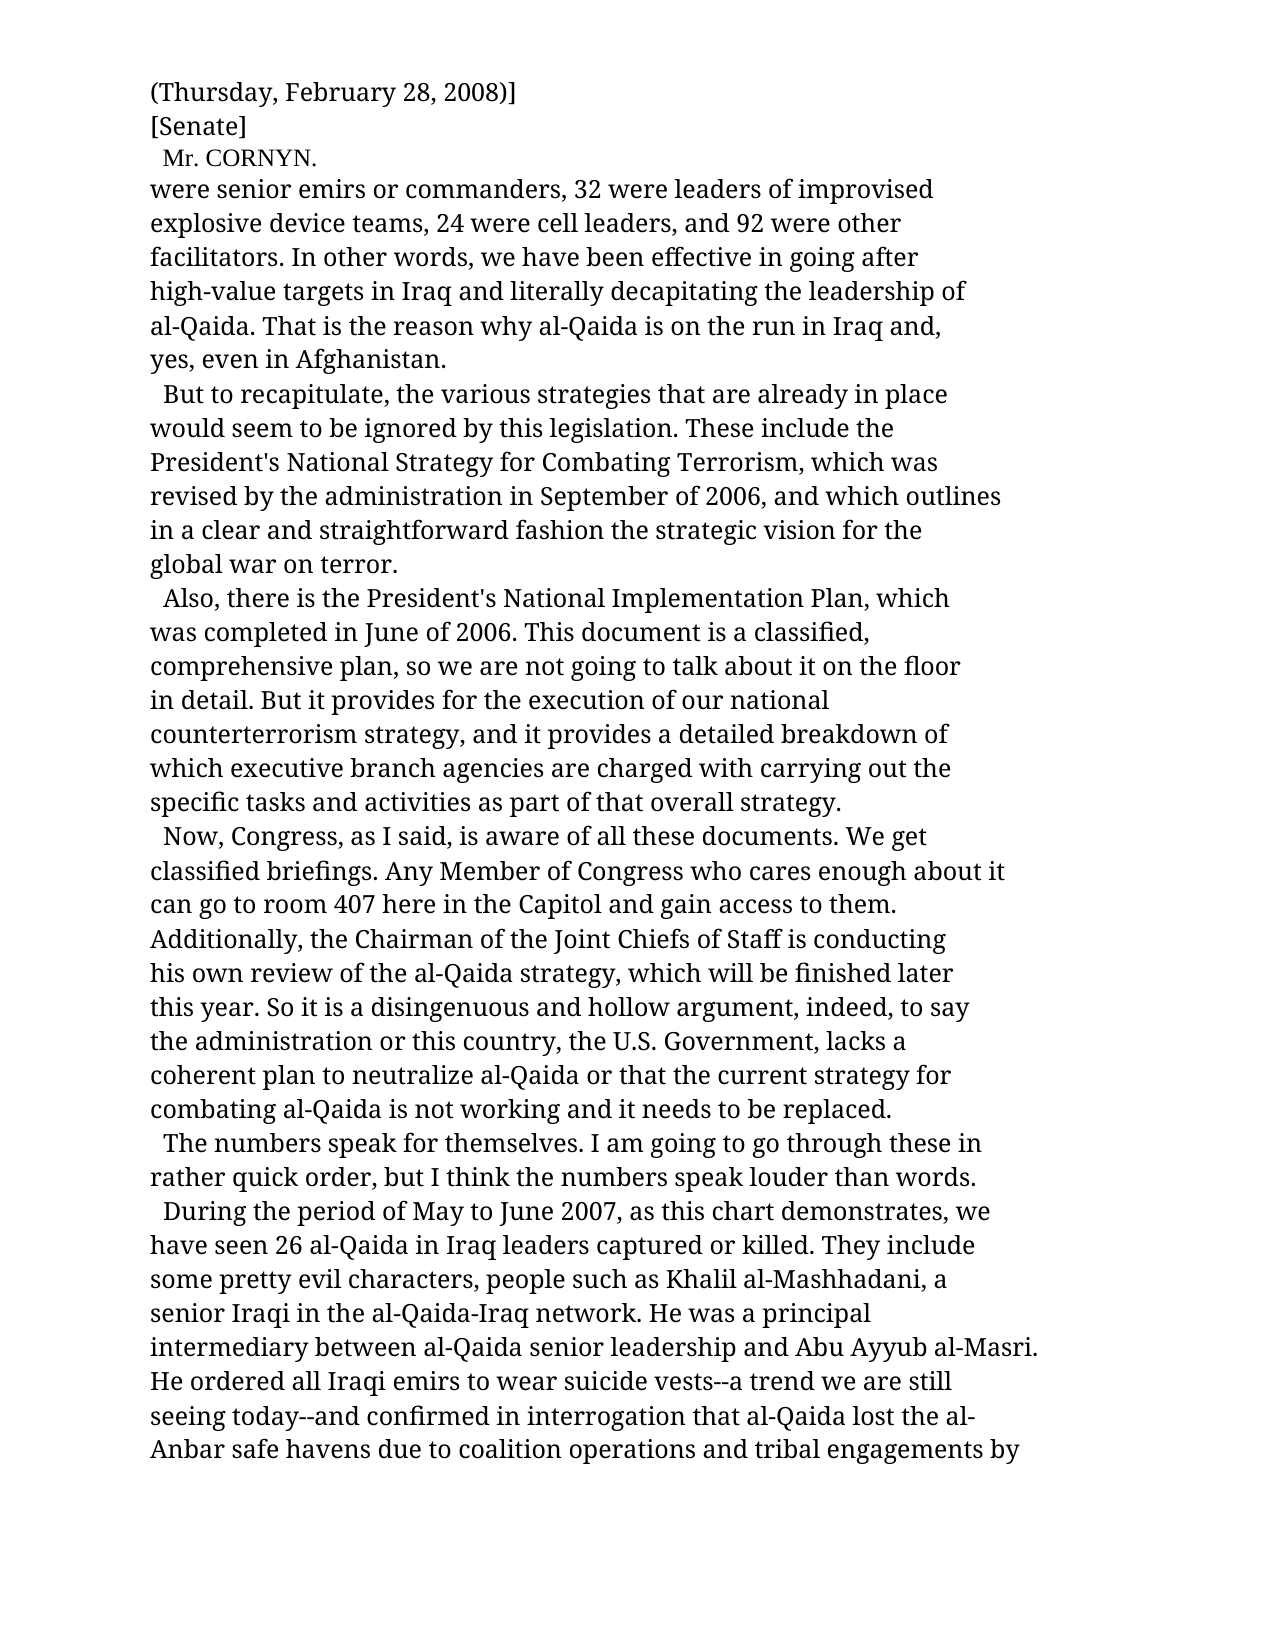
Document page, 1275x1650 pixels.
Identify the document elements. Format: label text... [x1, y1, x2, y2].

text al-Qaida. That is the reason why al-Qaida is on the run in Iraq and, [150, 308, 1125, 342]
text explosive device teams, 24 were cell leaders, and 92 were other [150, 206, 1125, 240]
text can go to room 407 here in the Capitol and gain access to them. [150, 887, 1125, 921]
text rather quick order, but I think the numbers speak louder than words. [150, 1160, 1125, 1194]
text his own review of the al-Qaida strategy, which will be finished later [150, 955, 1125, 989]
text high-value targets in Iraq and literally decapitating the leadership of [150, 274, 1125, 308]
text He ordered all Iraqi emirs to wear suicide vests--a trend we are still [150, 1364, 1125, 1398]
text in a clear and straightforward fashion the strategic vision for the [150, 512, 1125, 547]
text facilitators. In other words, we have been effective in going after [150, 240, 1125, 274]
text But to recapitulate, the various strategies that are already in place [150, 376, 1125, 410]
text comprehensive plan, so we are not going to talk about it on the floor [150, 649, 1125, 683]
text Now, Congress, as I said, is aware of all these documents. We get [150, 819, 1125, 853]
text intermediary between al-Qaida senior leadership and Abu Ayyub al-Masri. [150, 1330, 1125, 1364]
text During the period of May to June 2007, as this chart demonstrates, we [150, 1194, 1125, 1228]
text Anbar safe havens due to coalition operations and tribal engagements by [150, 1432, 1125, 1466]
text counterterrorism strategy, and it provides a detailed breakdown of [150, 717, 1125, 751]
text global war on terror. [150, 547, 1125, 581]
text in detail. But it provides for the execution of our national [150, 683, 1125, 717]
text some pretty evil characters, people such as Khalil al-Mashhadani, a [150, 1262, 1125, 1296]
text The numbers speak for themselves. I am going to go through these in [150, 1126, 1125, 1160]
text yes, even in Afghanistan. [150, 342, 1125, 376]
text the administration or this country, the U.S. Government, lacks a [150, 1023, 1125, 1057]
text coherent plan to neutralize al-Qaida or that the current strategy for [150, 1057, 1125, 1092]
text this year. So it is a disingenuous and hollow argument, indeed, to say [150, 989, 1125, 1023]
text classified briefings. Any Member of Congress who cares enough about it [150, 853, 1125, 887]
text Also, there is the President's National Implementation Plan, which [150, 581, 1125, 615]
text have seen 26 al-Qaida in Iraq leaders captured or killed. They include [150, 1228, 1125, 1262]
text specific tasks and activities as part of that overall strategy. [150, 785, 1125, 819]
text combating al-Qaida is not working and it needs to be replaced. [150, 1092, 1125, 1126]
text Additionally, the Chairman of the Joint Chiefs of Staff is conducting [150, 921, 1125, 955]
text seeing today--and confirmed in interrogation that al-Qaida lost the al- [150, 1398, 1125, 1432]
text senior Iraqi in the al-Qaida-Iraq network. He was a principal [150, 1296, 1125, 1330]
text which executive branch agencies are charged with carrying out the [150, 751, 1125, 785]
text were senior emirs or commanders, 32 were leaders of improvised [150, 172, 1125, 206]
text revised by the administration in September of 2006, and which outlines [150, 478, 1125, 512]
text President's National Strategy for Combating Terrorism, which was [150, 444, 1125, 478]
text was completed in June of 2006. This document is a classified, [150, 615, 1125, 649]
text would seem to be ignored by this legislation. These include the [150, 410, 1125, 444]
